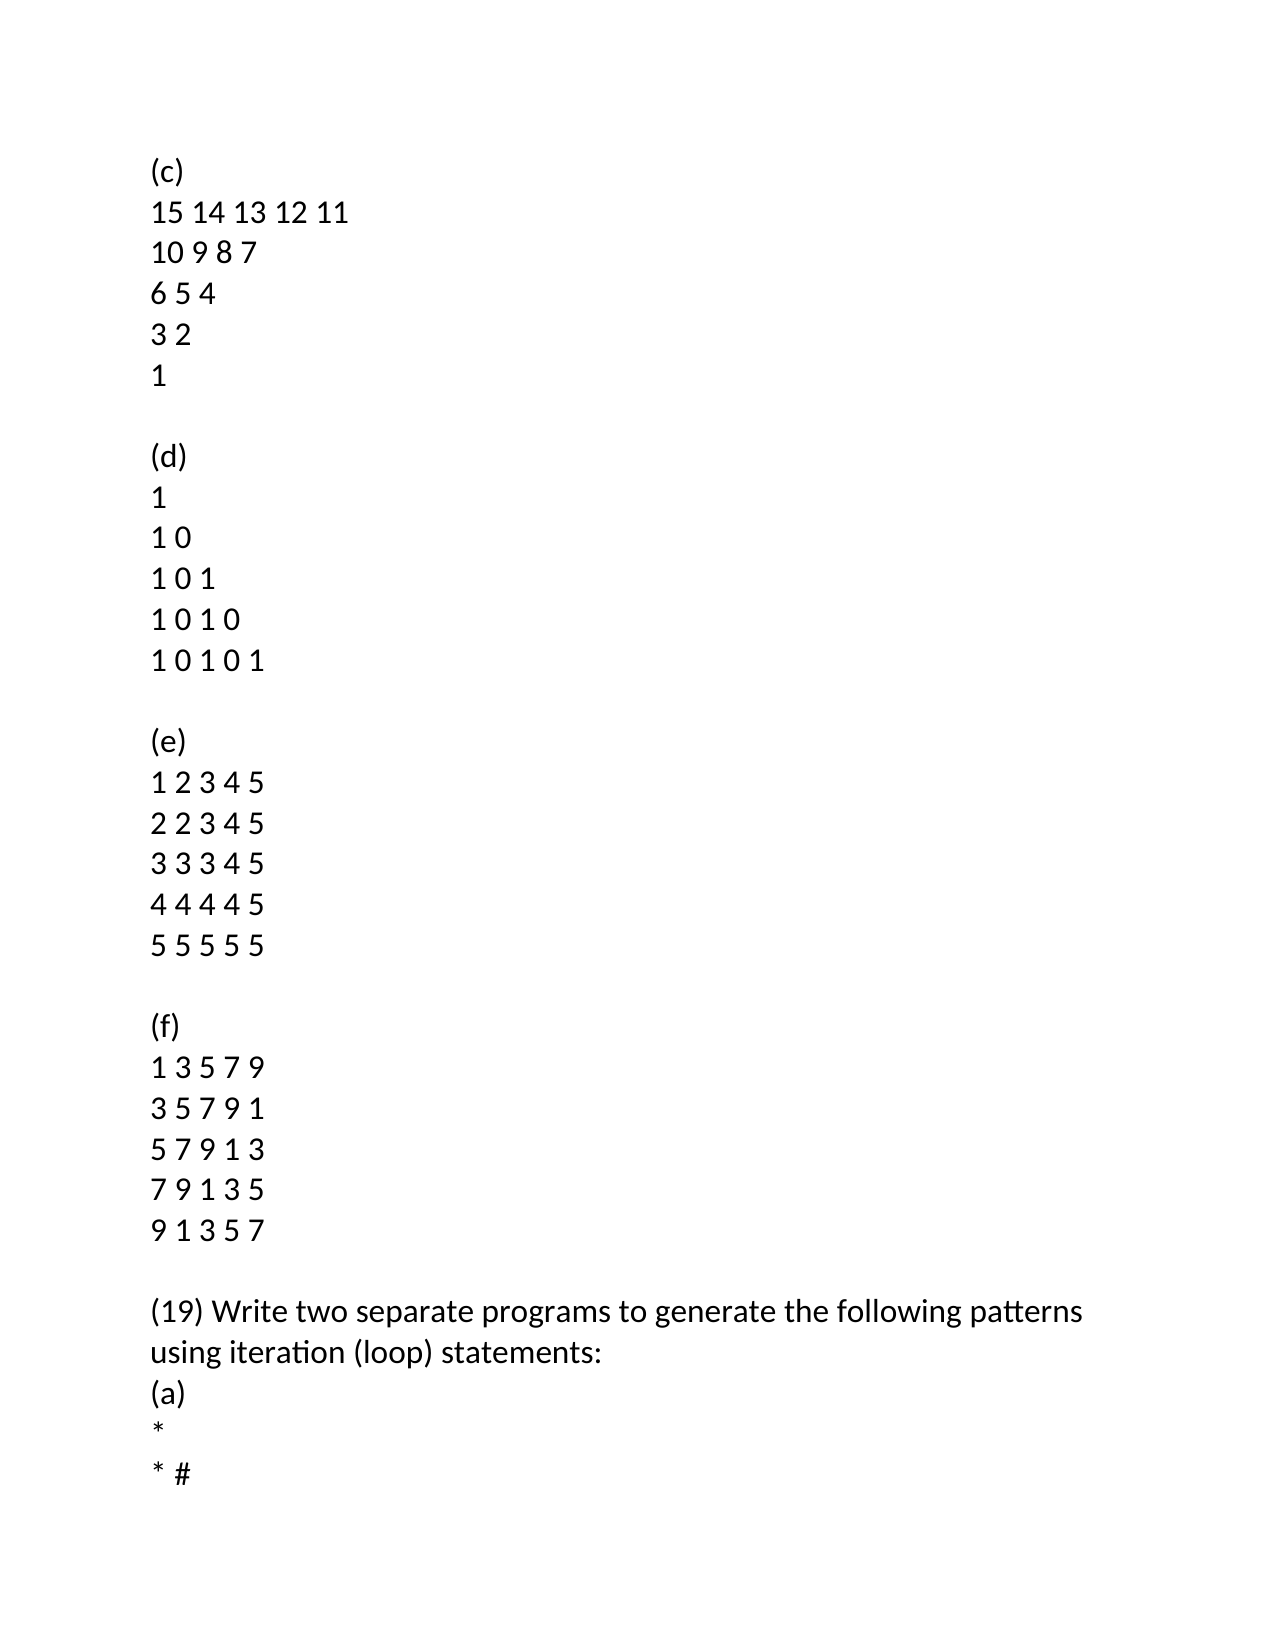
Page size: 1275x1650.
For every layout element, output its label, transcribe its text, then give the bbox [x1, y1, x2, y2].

text 5 7 9 1 3 [150, 1127, 1125, 1168]
text 9 1 3 5 7 [150, 1209, 1125, 1250]
text 10 9 8 7 [150, 231, 1125, 272]
text * # [150, 1453, 1125, 1494]
text 2 2 3 4 5 [150, 802, 1125, 842]
text 7 9 1 3 5 [150, 1168, 1125, 1209]
text 15 14 13 12 11 [150, 191, 1125, 231]
text 6 5 4 [150, 272, 1125, 313]
text 1 0 [150, 517, 1125, 557]
text 1 0 1 [150, 557, 1125, 598]
text (e) [150, 720, 1125, 761]
text 1 0 1 0 [150, 598, 1125, 639]
text 1 3 5 7 9 [150, 1046, 1125, 1087]
text (c) [150, 150, 1125, 191]
text 3 5 7 9 1 [150, 1087, 1125, 1127]
text 3 2 [150, 313, 1125, 354]
text (a) [150, 1372, 1125, 1413]
text (19) Write two separate programs to generate the following patterns using iteration (loop) statements: [150, 1290, 1125, 1372]
text 4 4 4 4 5 [150, 883, 1125, 924]
text 5 5 5 5 5 [150, 924, 1125, 964]
text (d) [150, 435, 1125, 476]
text 1 2 3 4 5 [150, 761, 1125, 802]
text 3 3 3 4 5 [150, 842, 1125, 883]
text 1 0 1 0 1 [150, 639, 1125, 679]
text (f) [150, 1005, 1125, 1046]
text * [150, 1413, 1125, 1453]
text 1 [150, 354, 1125, 394]
text 1 [150, 476, 1125, 517]
